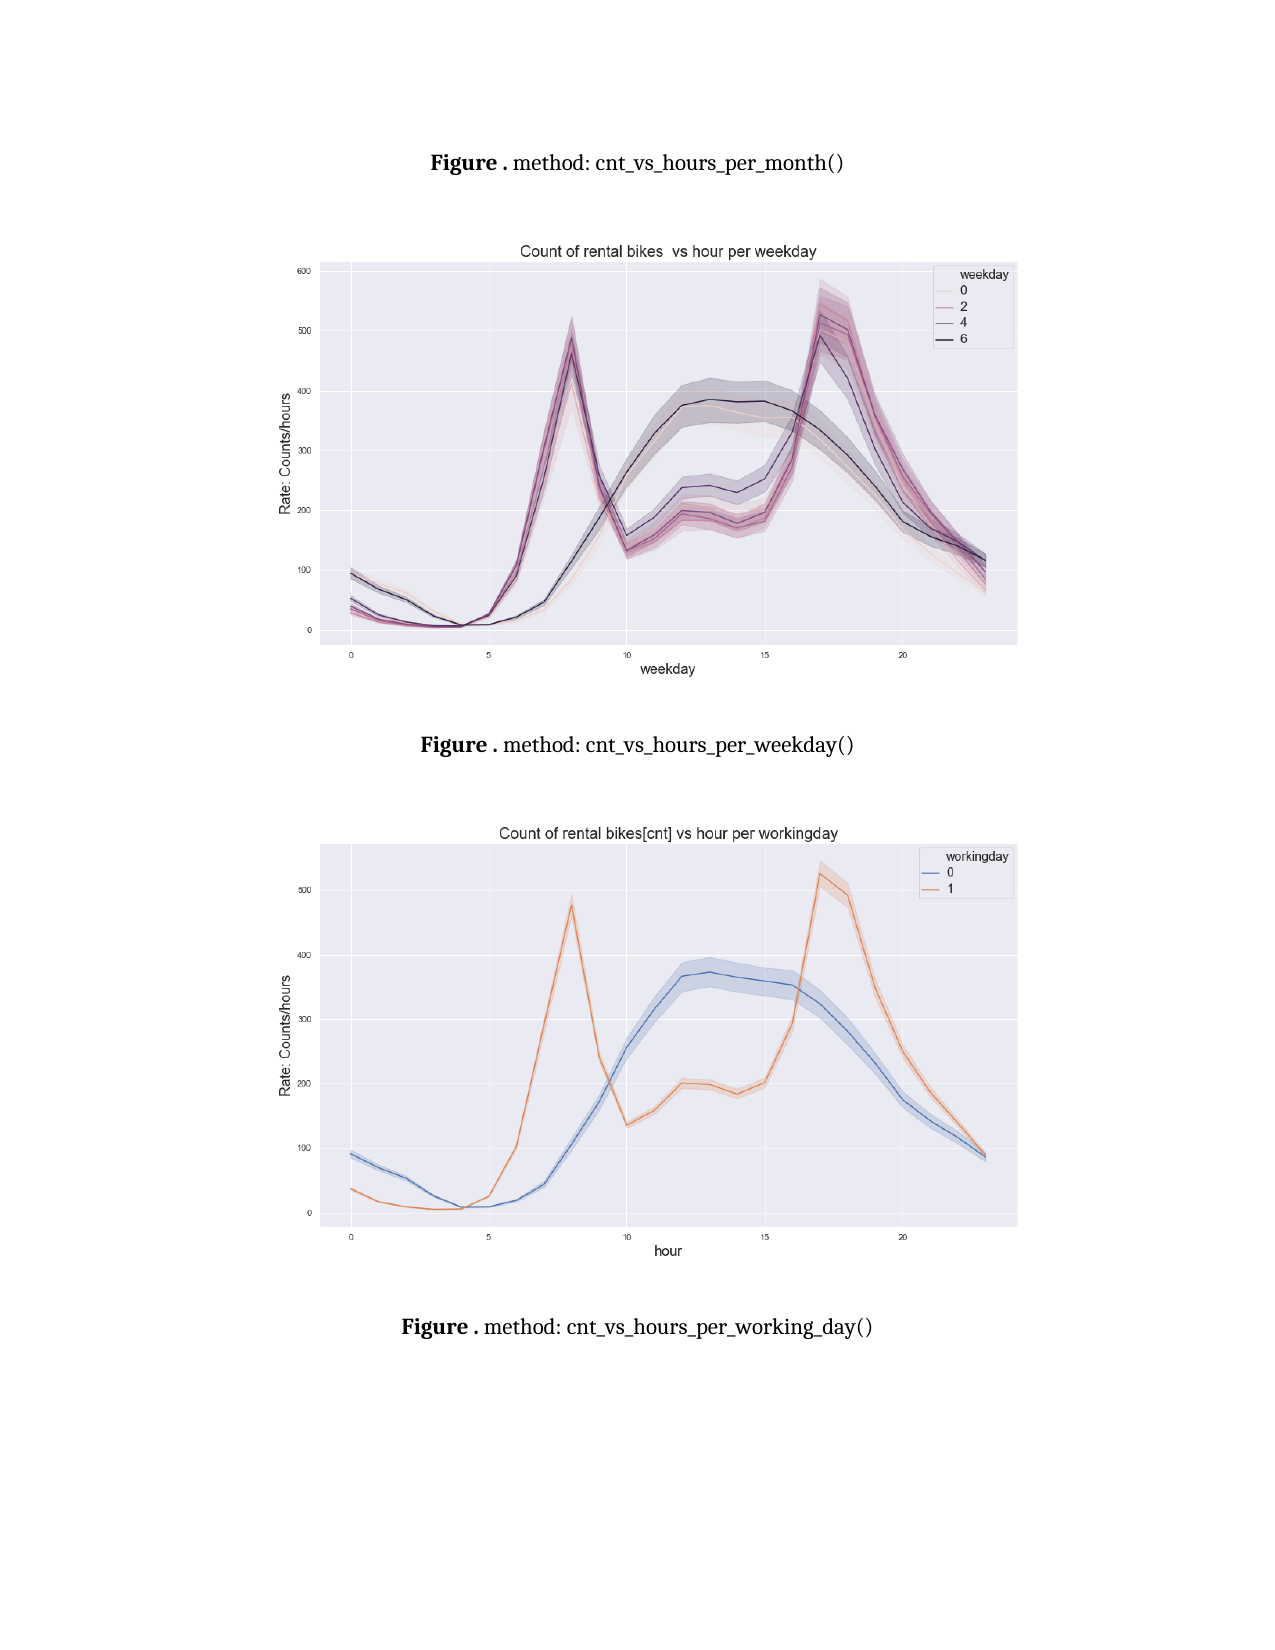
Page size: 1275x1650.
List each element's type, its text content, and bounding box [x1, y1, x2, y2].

text Figure . method: cnt_vs_hours_per_working_day() [187, 1314, 1087, 1340]
text Figure . method: cnt_vs_hours_per_month() [187, 150, 1087, 176]
text Figure . method: cnt_vs_hours_per_weekday() [187, 732, 1087, 758]
picture [206, 201, 1107, 708]
picture [206, 783, 1107, 1290]
